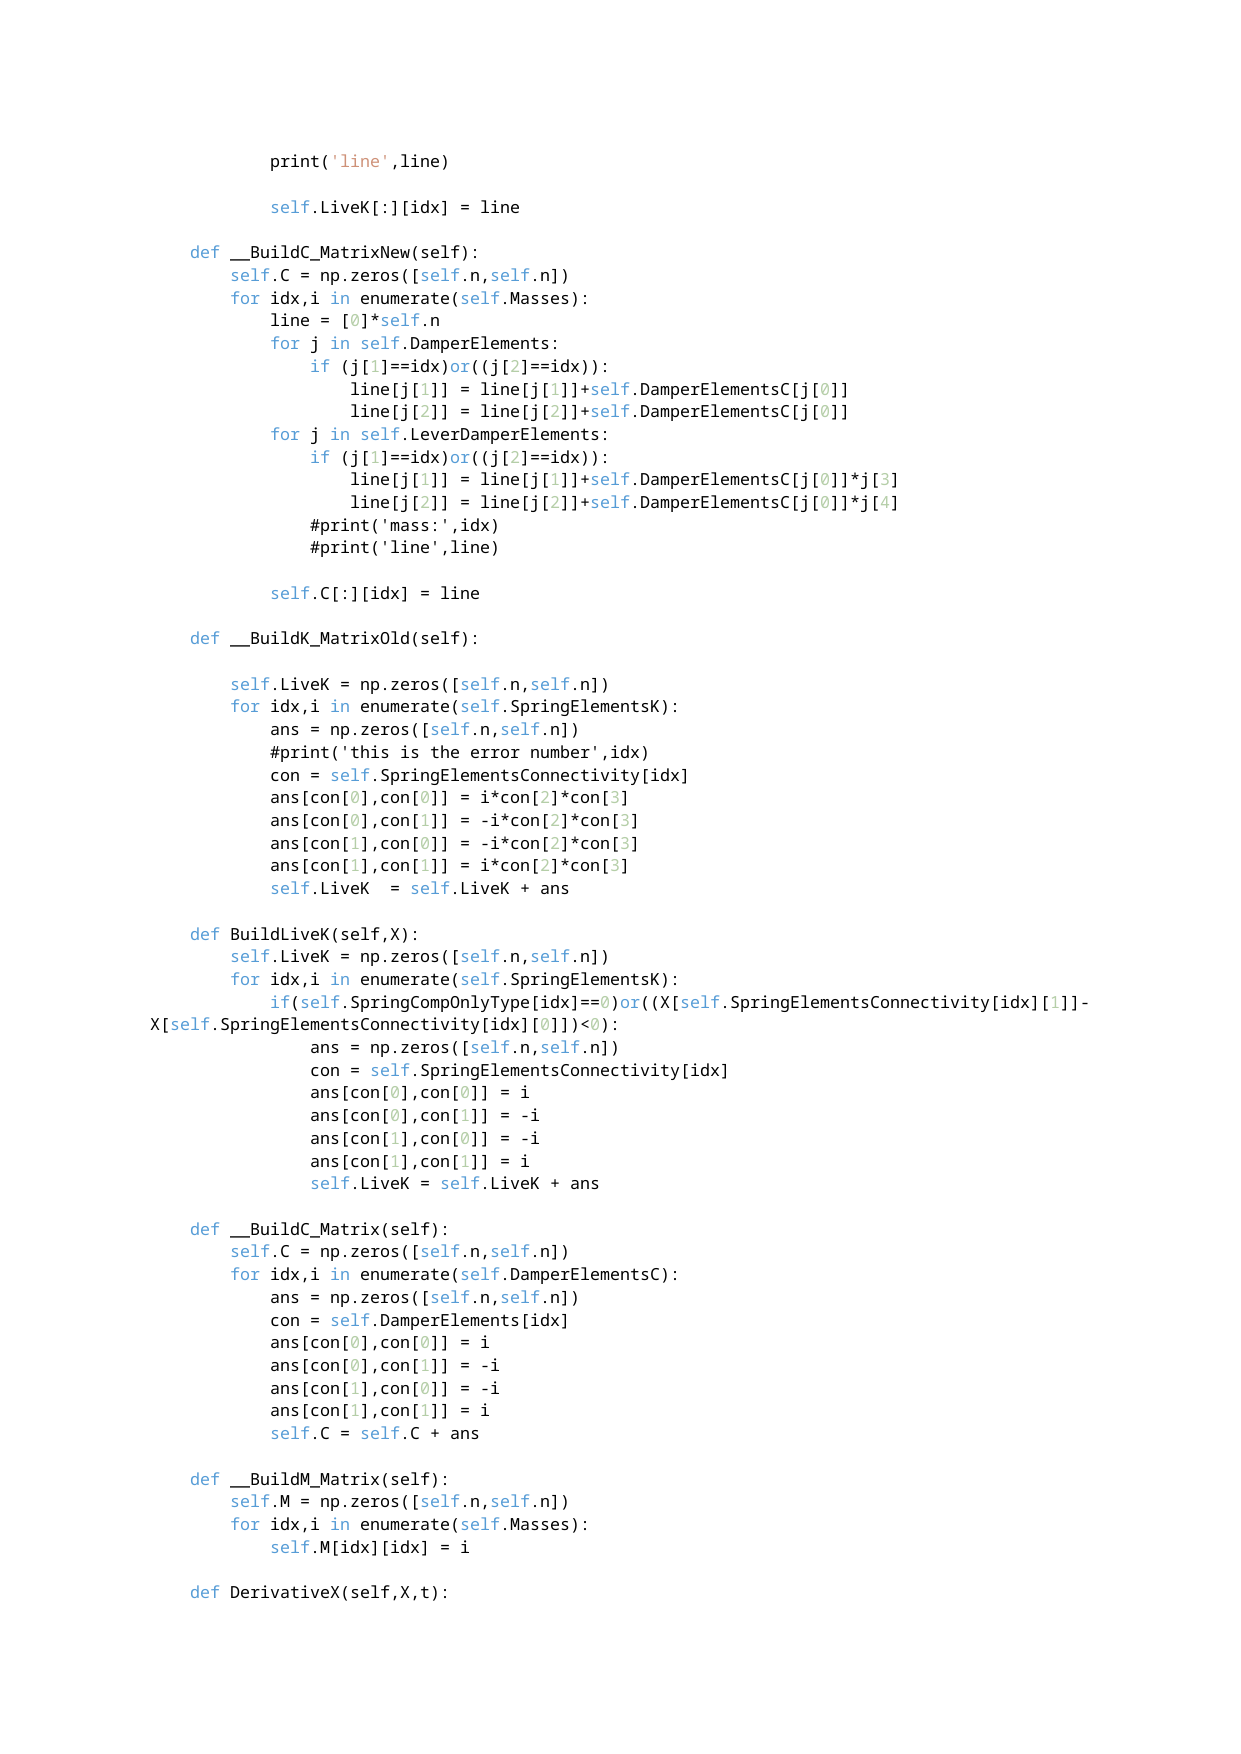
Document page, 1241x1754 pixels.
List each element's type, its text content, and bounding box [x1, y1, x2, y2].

text ans[con[1],con[0]] = -i*con[2]*con[3] [150, 831, 1090, 854]
text ans[con[0],con[1]] = -i*con[2]*con[3] [150, 808, 1090, 831]
text self.LiveK = np.zeros([self.n,self.n]) [150, 672, 1090, 695]
text ans = np.zeros([self.n,self.n]) [150, 1036, 1090, 1058]
text line = [0]*self.n [150, 309, 1090, 332]
text if (j[1]==idx)or((j[2]==idx)): [150, 445, 1090, 468]
text for idx,i in enumerate(self.SpringElementsK): [150, 695, 1090, 718]
text line[j[1]] = line[j[1]]+self.DamperElementsC[j[0]] [150, 377, 1090, 400]
text self.LiveK[:][idx] = line [150, 195, 1090, 218]
text def BuildLiveK(self,X): [150, 922, 1090, 945]
text print('line',line) [150, 150, 1090, 173]
text ans[con[1],con[1]] = i [150, 1149, 1090, 1172]
text self.LiveK = self.LiveK + ans [150, 877, 1090, 899]
text self.C[:][idx] = line [150, 581, 1090, 604]
text def __BuildM_Matrix(self): [150, 1467, 1090, 1490]
text def DerivativeX(self,X,t): [150, 1581, 1090, 1603]
text ans[con[1],con[1]] = i*con[2]*con[3] [150, 854, 1090, 877]
text def __BuildC_Matrix(self): [150, 1217, 1090, 1240]
text for idx,i in enumerate(self.SpringElementsK): [150, 967, 1090, 990]
text ans = np.zeros([self.n,self.n]) [150, 718, 1090, 740]
text self.LiveK = self.LiveK + ans [150, 1172, 1090, 1194]
text #print('line',line) [150, 536, 1090, 559]
text con = self.DamperElements[idx] [150, 1308, 1090, 1331]
text ans[con[0],con[1]] = -i [150, 1104, 1090, 1126]
text line[j[2]] = line[j[2]]+self.DamperElementsC[j[0]]*j[4] [150, 491, 1090, 513]
text self.C = np.zeros([self.n,self.n]) [150, 263, 1090, 286]
text self.C = np.zeros([self.n,self.n]) [150, 1240, 1090, 1263]
text con = self.SpringElementsConnectivity[idx] [150, 1058, 1090, 1081]
text for idx,i in enumerate(self.Masses): [150, 286, 1090, 309]
text for idx,i in enumerate(self.Masses): [150, 1512, 1090, 1535]
text self.C = self.C + ans [150, 1422, 1090, 1444]
text def __BuildC_MatrixNew(self): [150, 241, 1090, 263]
text con = self.SpringElementsConnectivity[idx] [150, 763, 1090, 786]
text for j in self.DamperElements: [150, 332, 1090, 354]
text for j in self.LeverDamperElements: [150, 422, 1090, 445]
text def __BuildK_MatrixOld(self): [150, 627, 1090, 649]
text ans[con[0],con[0]] = i [150, 1081, 1090, 1104]
text ans[con[1],con[0]] = -i [150, 1126, 1090, 1149]
text #print('mass:',idx) [150, 513, 1090, 536]
text self.M = np.zeros([self.n,self.n]) [150, 1490, 1090, 1512]
text self.LiveK = np.zeros([self.n,self.n]) [150, 945, 1090, 967]
text ans[con[1],con[0]] = -i [150, 1376, 1090, 1399]
text #print('this is the error number',idx) [150, 740, 1090, 763]
text ans[con[0],con[0]] = i [150, 1331, 1090, 1353]
text if (j[1]==idx)or((j[2]==idx)): [150, 354, 1090, 377]
text if(self.SpringCompOnlyType[idx]==0)or((X[self.SpringElementsConnectivity[idx][1]]-X[self.SpringElementsConnectivity[idx][0]])<0): [150, 990, 1090, 1036]
text ans = np.zeros([self.n,self.n]) [150, 1285, 1090, 1308]
text line[j[1]] = line[j[1]]+self.DamperElementsC[j[0]]*j[3] [150, 468, 1090, 491]
text for idx,i in enumerate(self.DamperElementsC): [150, 1263, 1090, 1285]
text ans[con[0],con[0]] = i*con[2]*con[3] [150, 786, 1090, 808]
text line[j[2]] = line[j[2]]+self.DamperElementsC[j[0]] [150, 400, 1090, 422]
text ans[con[0],con[1]] = -i [150, 1353, 1090, 1376]
text ans[con[1],con[1]] = i [150, 1399, 1090, 1422]
text self.M[idx][idx] = i [150, 1535, 1090, 1558]
